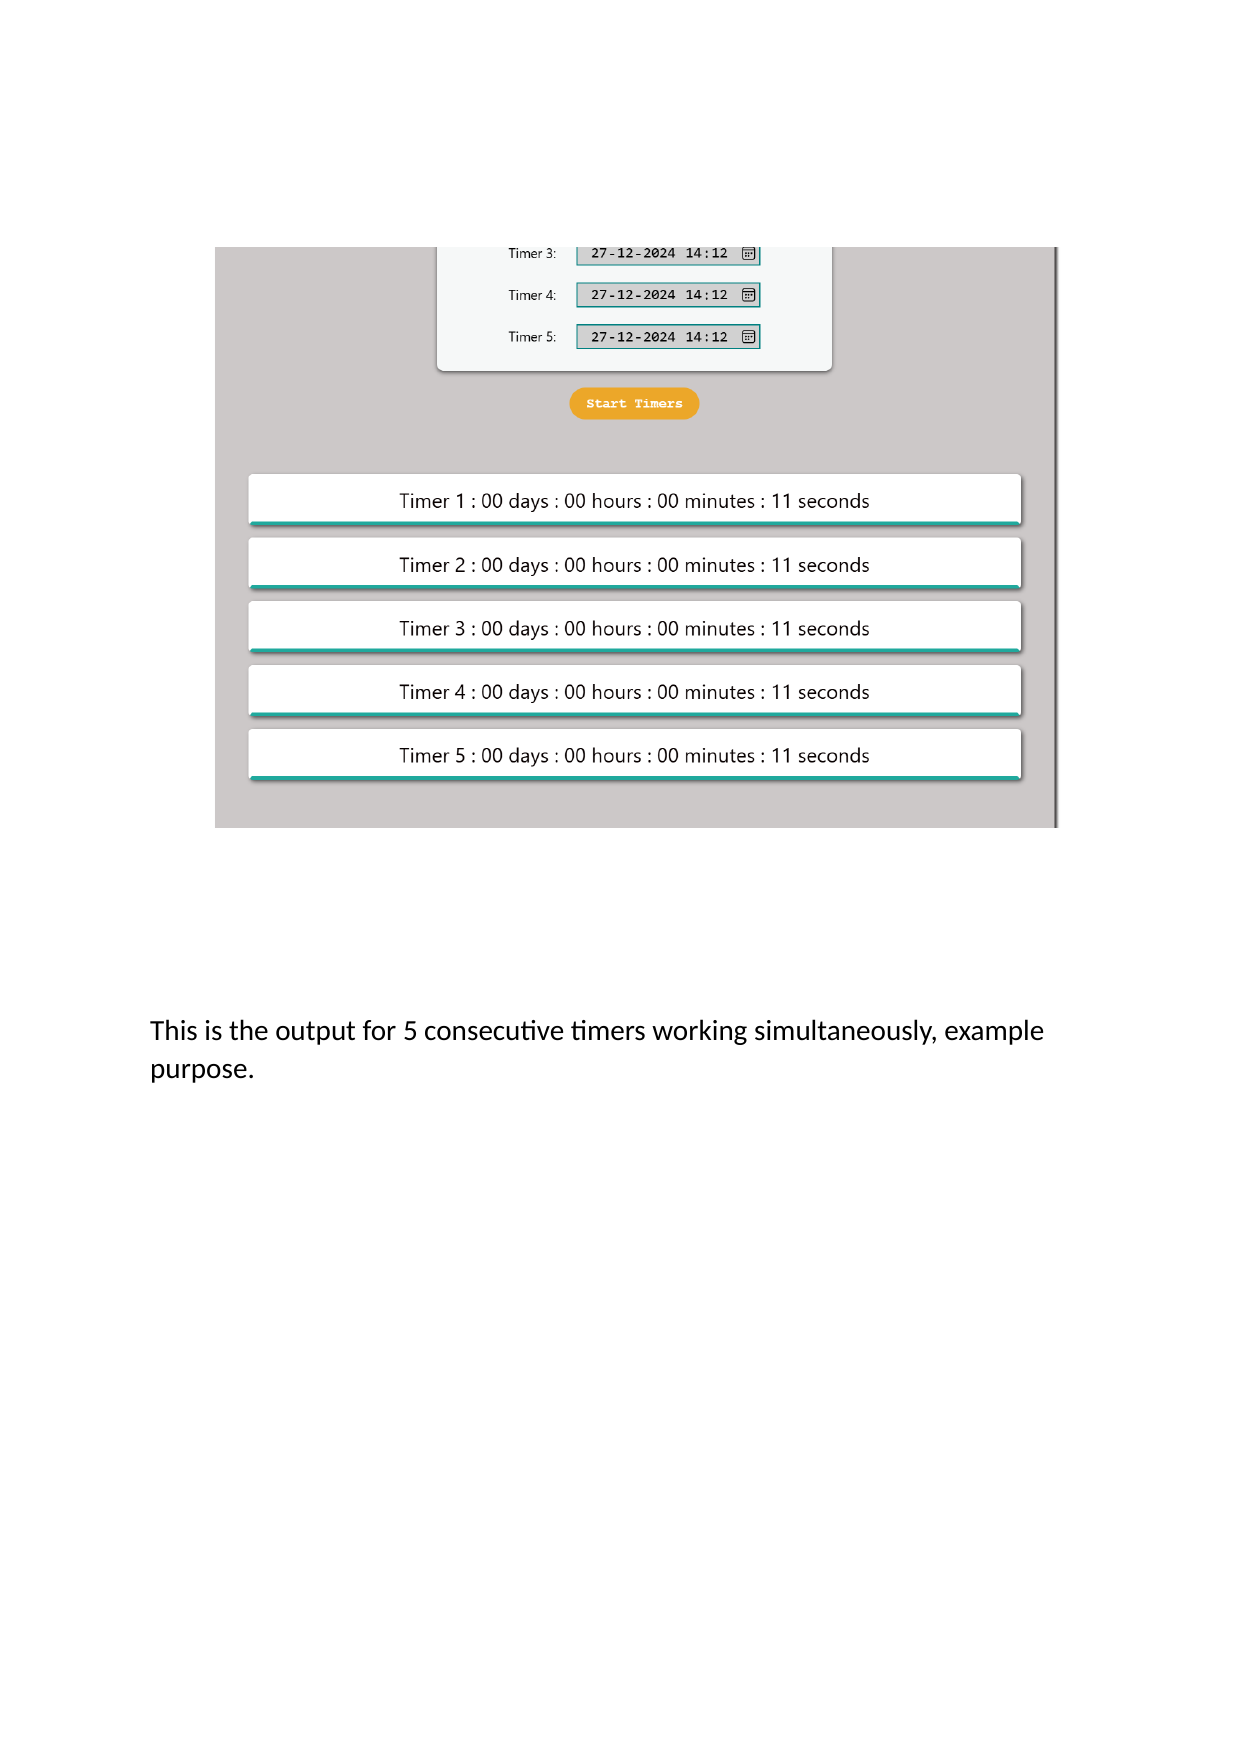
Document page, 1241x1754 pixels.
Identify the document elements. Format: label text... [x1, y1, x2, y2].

picture [150, 247, 1091, 828]
text This is the output for 5 consecutive timers working simultaneously, example purpose. [150, 1012, 1090, 1086]
